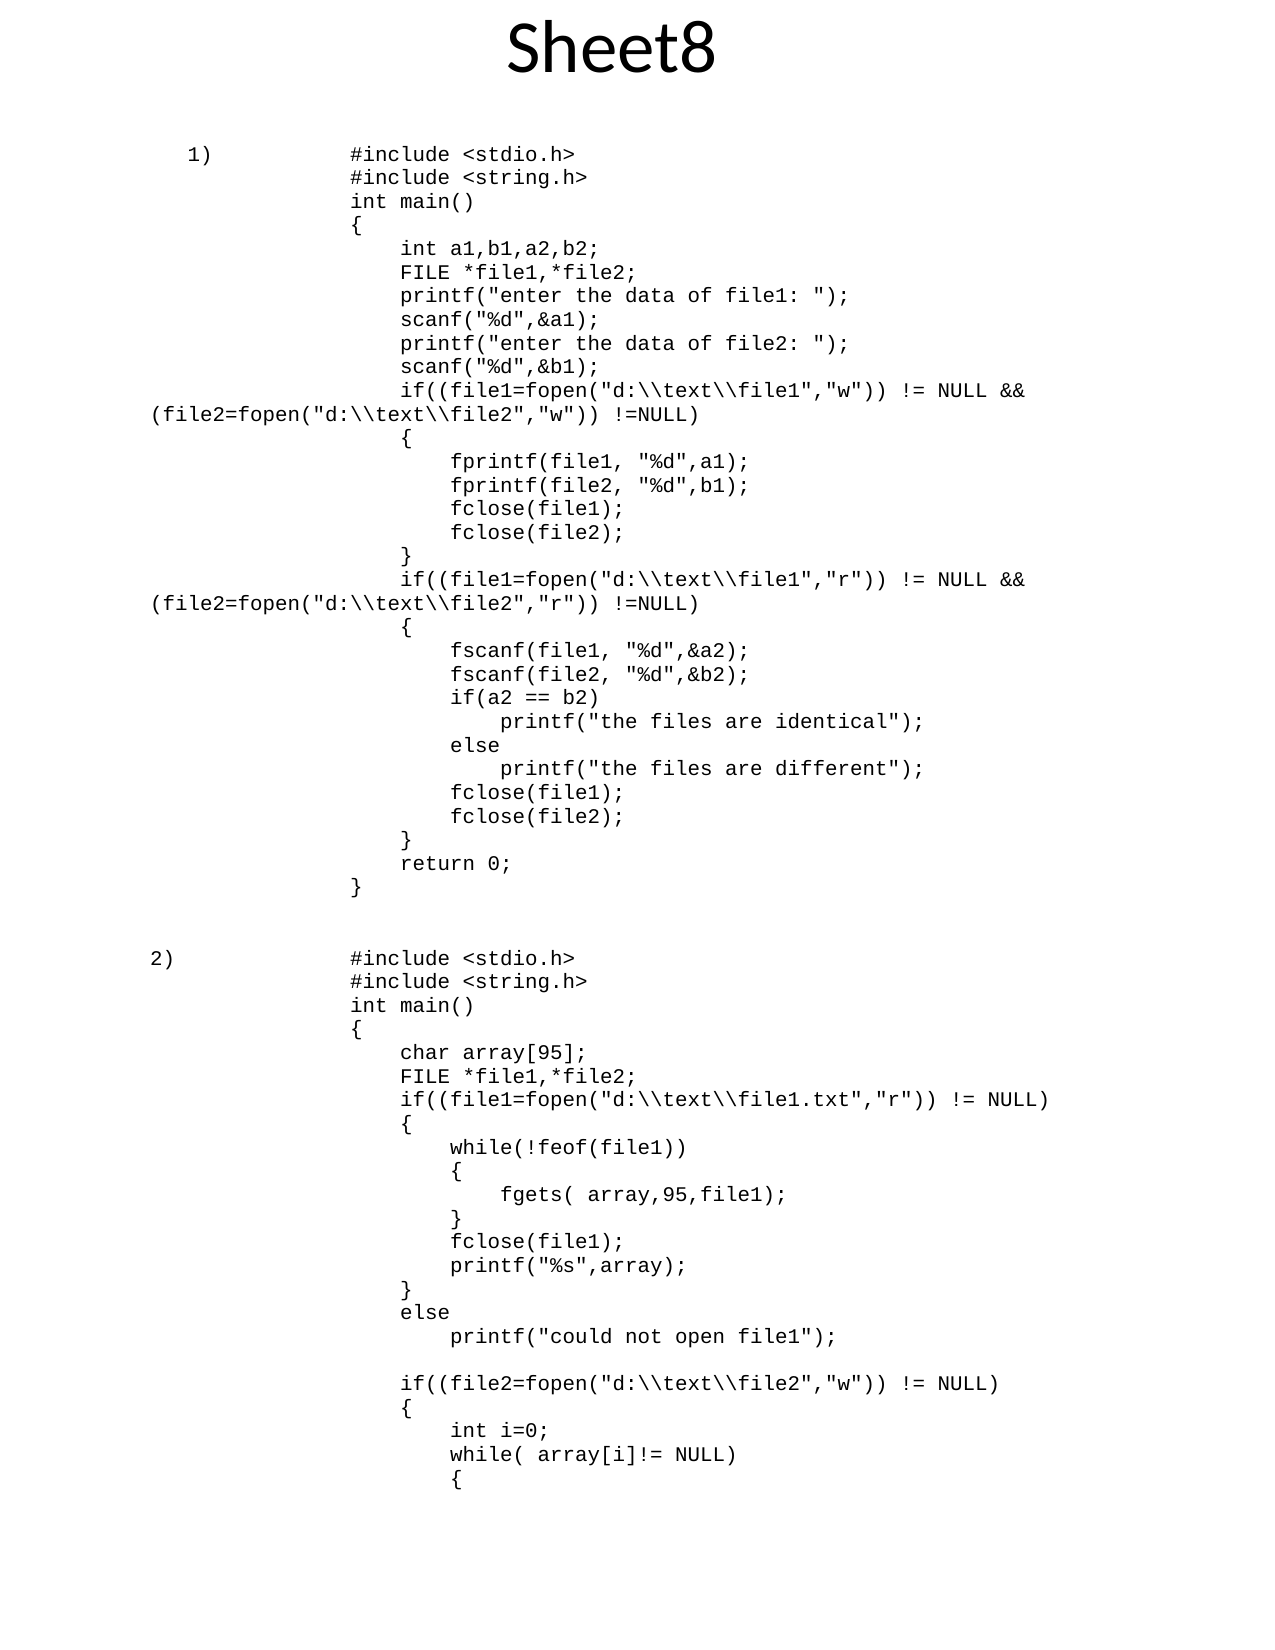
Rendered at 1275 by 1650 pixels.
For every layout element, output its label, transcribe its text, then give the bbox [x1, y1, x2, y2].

text while(!feof(file1)) [150, 1137, 1125, 1160]
text fclose(file2); [150, 806, 1125, 829]
text fprintf(file2, "%d",b1); [150, 474, 1125, 498]
text { [150, 1113, 1125, 1137]
text 2) #include <stdio.h> [150, 947, 1125, 971]
text fscanf(file1, "%d",&a2); [150, 640, 1125, 664]
text FILE *file1,*file2; [150, 262, 1125, 285]
text char array[95]; [150, 1042, 1125, 1066]
text if((file1=fopen("d:\\text\\file1","w")) != NULL && (file2=fopen("d:\\text\\file2","w")) !=NULL) [150, 380, 1125, 427]
text } [150, 1208, 1125, 1231]
text int a1,b1,a2,b2; [150, 238, 1125, 262]
text return 0; [150, 853, 1125, 877]
text Sheet8 [150, 0, 1125, 92]
text if((file1=fopen("d:\\text\\file1.txt","r")) != NULL) [150, 1089, 1125, 1113]
text int main() [150, 191, 1125, 214]
text { [150, 1160, 1125, 1184]
text else [150, 1302, 1125, 1326]
text if((file1=fopen("d:\\text\\file1","r")) != NULL && (file2=fopen("d:\\text\\file2","r")) !=NULL) [150, 569, 1125, 616]
text FILE *file1,*file2; [150, 1066, 1125, 1089]
text } [150, 1278, 1125, 1302]
text printf("the files are identical"); [150, 711, 1125, 735]
text #include <string.h> [150, 971, 1125, 995]
text if(a2 == b2) [150, 687, 1125, 711]
text fclose(file1); [150, 498, 1125, 522]
text fprintf(file1, "%d",a1); [150, 451, 1125, 474]
text scanf("%d",&a1); [150, 309, 1125, 333]
text } [150, 877, 1125, 900]
text if((file2=fopen("d:\\text\\file2","w")) != NULL) [150, 1373, 1125, 1397]
text } [150, 829, 1125, 853]
text int main() [150, 995, 1125, 1018]
text } [150, 546, 1125, 569]
list #include <stdio.h> [187, 143, 1125, 167]
text { [150, 616, 1125, 640]
text printf("enter the data of file1: "); [150, 285, 1125, 309]
text int i=0; [150, 1420, 1125, 1444]
text { [150, 427, 1125, 451]
text while( array[i]!= NULL) [150, 1444, 1125, 1468]
text fclose(file1); [150, 782, 1125, 806]
text printf("the files are different"); [150, 758, 1125, 782]
text printf("%s",array); [150, 1255, 1125, 1278]
text #include <string.h> [150, 167, 1125, 191]
text printf("could not open file1"); [150, 1326, 1125, 1349]
text { [150, 214, 1125, 238]
text else [150, 735, 1125, 758]
text scanf("%d",&b1); [150, 356, 1125, 380]
text { [150, 1397, 1125, 1420]
text { [150, 1018, 1125, 1042]
text fgets( array,95,file1); [150, 1184, 1125, 1208]
text fscanf(file2, "%d",&b2); [150, 664, 1125, 687]
text { [150, 1468, 1125, 1491]
text fclose(file2); [150, 522, 1125, 546]
text printf("enter the data of file2: "); [150, 333, 1125, 356]
text fclose(file1); [150, 1231, 1125, 1255]
